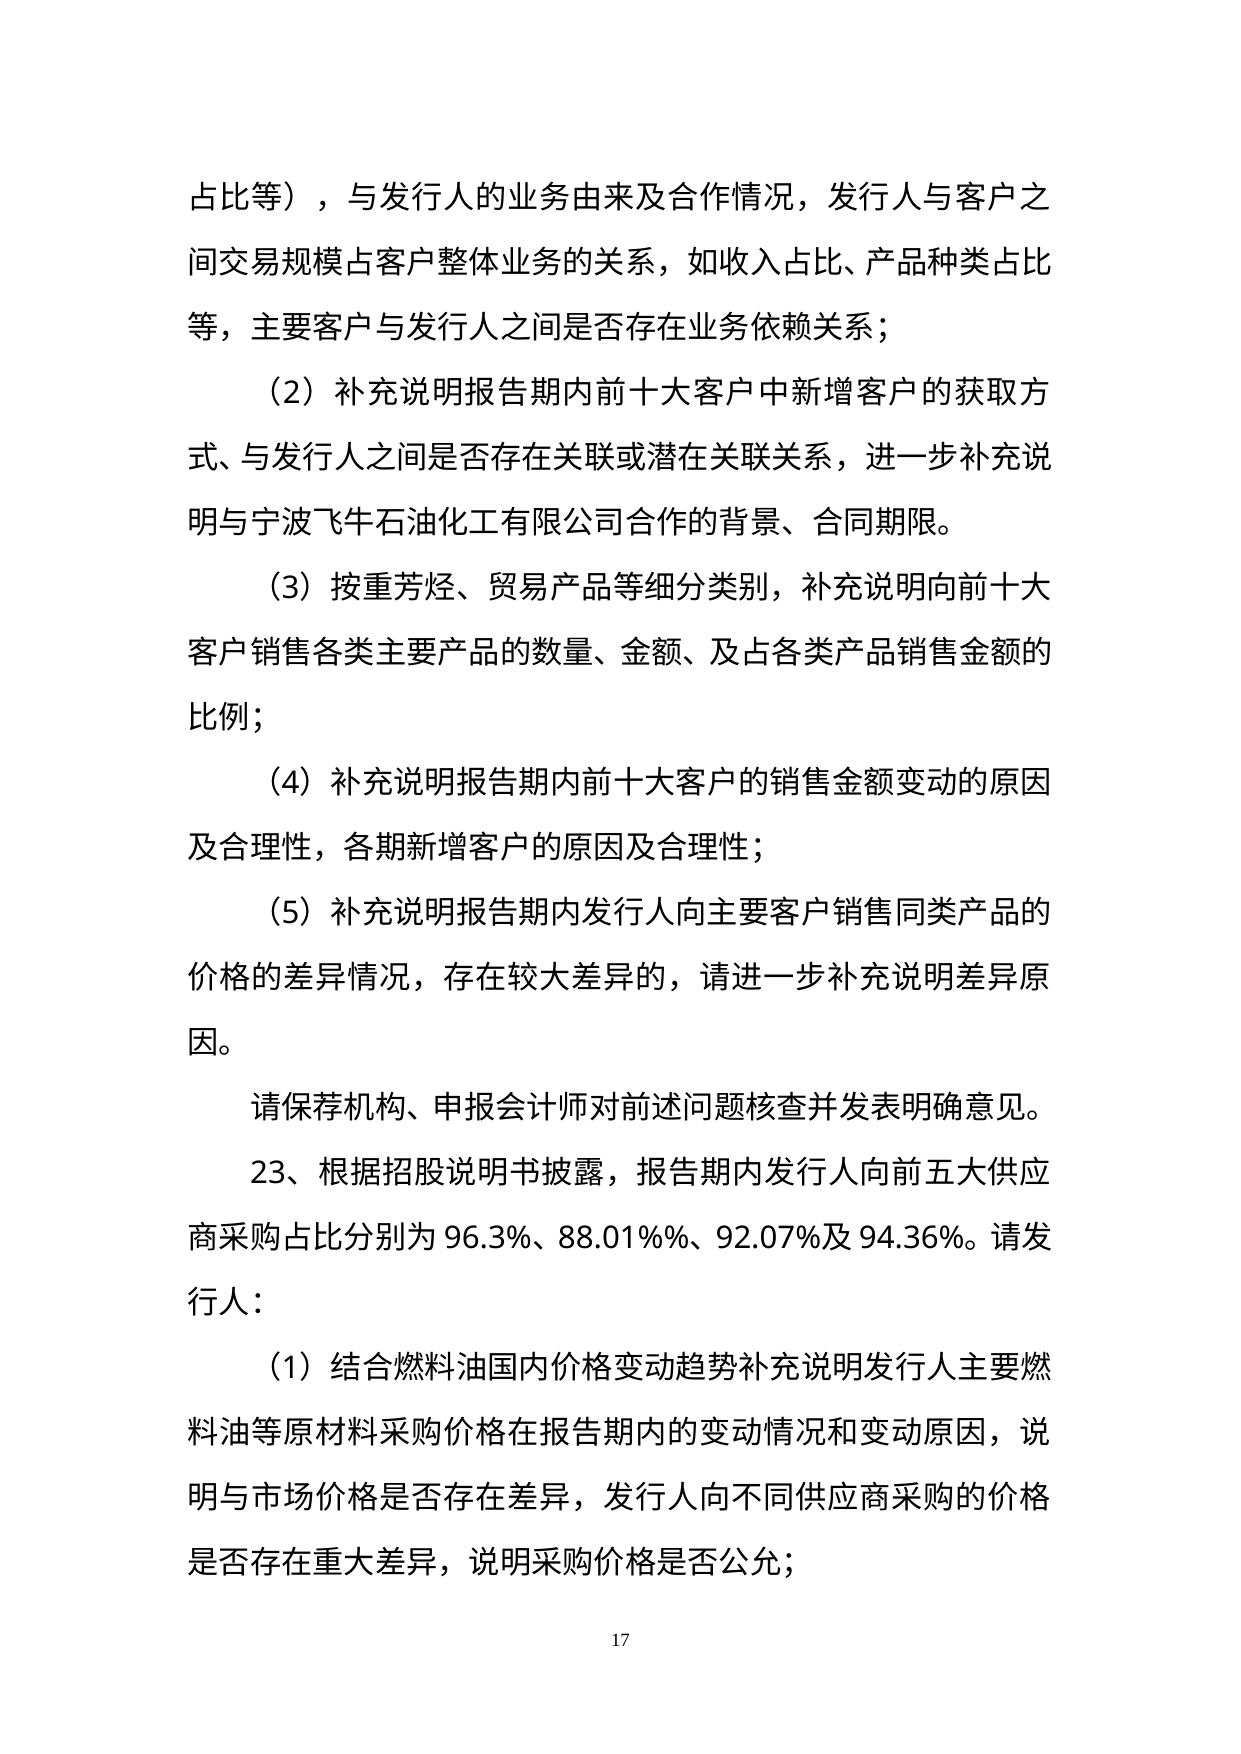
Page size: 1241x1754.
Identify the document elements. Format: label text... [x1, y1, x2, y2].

text 请保荐机构、申报会计师对前述问题核查并发表明确意见。 [187, 877, 1053, 942]
text 23、根据招股说明书披露，报告期内发行人向前五大供应商采购占比分别为96.3%、88.01%%、92.07%及94.36%。请发行人： [187, 942, 1053, 1137]
text （1）结合燃料油国内价格变动趋势补充说明发行人主要燃料油等原材料采购价格在报告期内的变动情况和变动原因，说明与市场价格是否存在差异，发行人向不同供应商采购的价格是否存在重大差异，说明采购价格是否公允； [187, 1137, 1053, 1397]
text （5）补充说明报告期内发行人向主要客户销售同类产品的价格的差异情况，存在较大差异的，请进一步补充说明差异原因。 [187, 682, 1053, 877]
text （3）按重芳烃、贸易产品等细分类别，补充说明向前十大客户销售各类主要产品的数量、金额、及占各类产品销售金额的比例； [187, 357, 1053, 552]
text （2）补充说明报告期内前十大客户中新增客户的获取方式、与发行人之间是否存在关联或潜在关联关系，进一步补充说明与宁波飞牛石油化工有限公司合作的背景、合同期限。 [187, 162, 1053, 357]
text （4）补充说明报告期内前十大客户的销售金额变动的原因及合理性，各期新增客户的原因及合理性； [187, 552, 1053, 682]
text （2）补充披露报告期内前五大供应商是否为贸易产品供应商或生产原材料供应商； [187, 1397, 1053, 1527]
